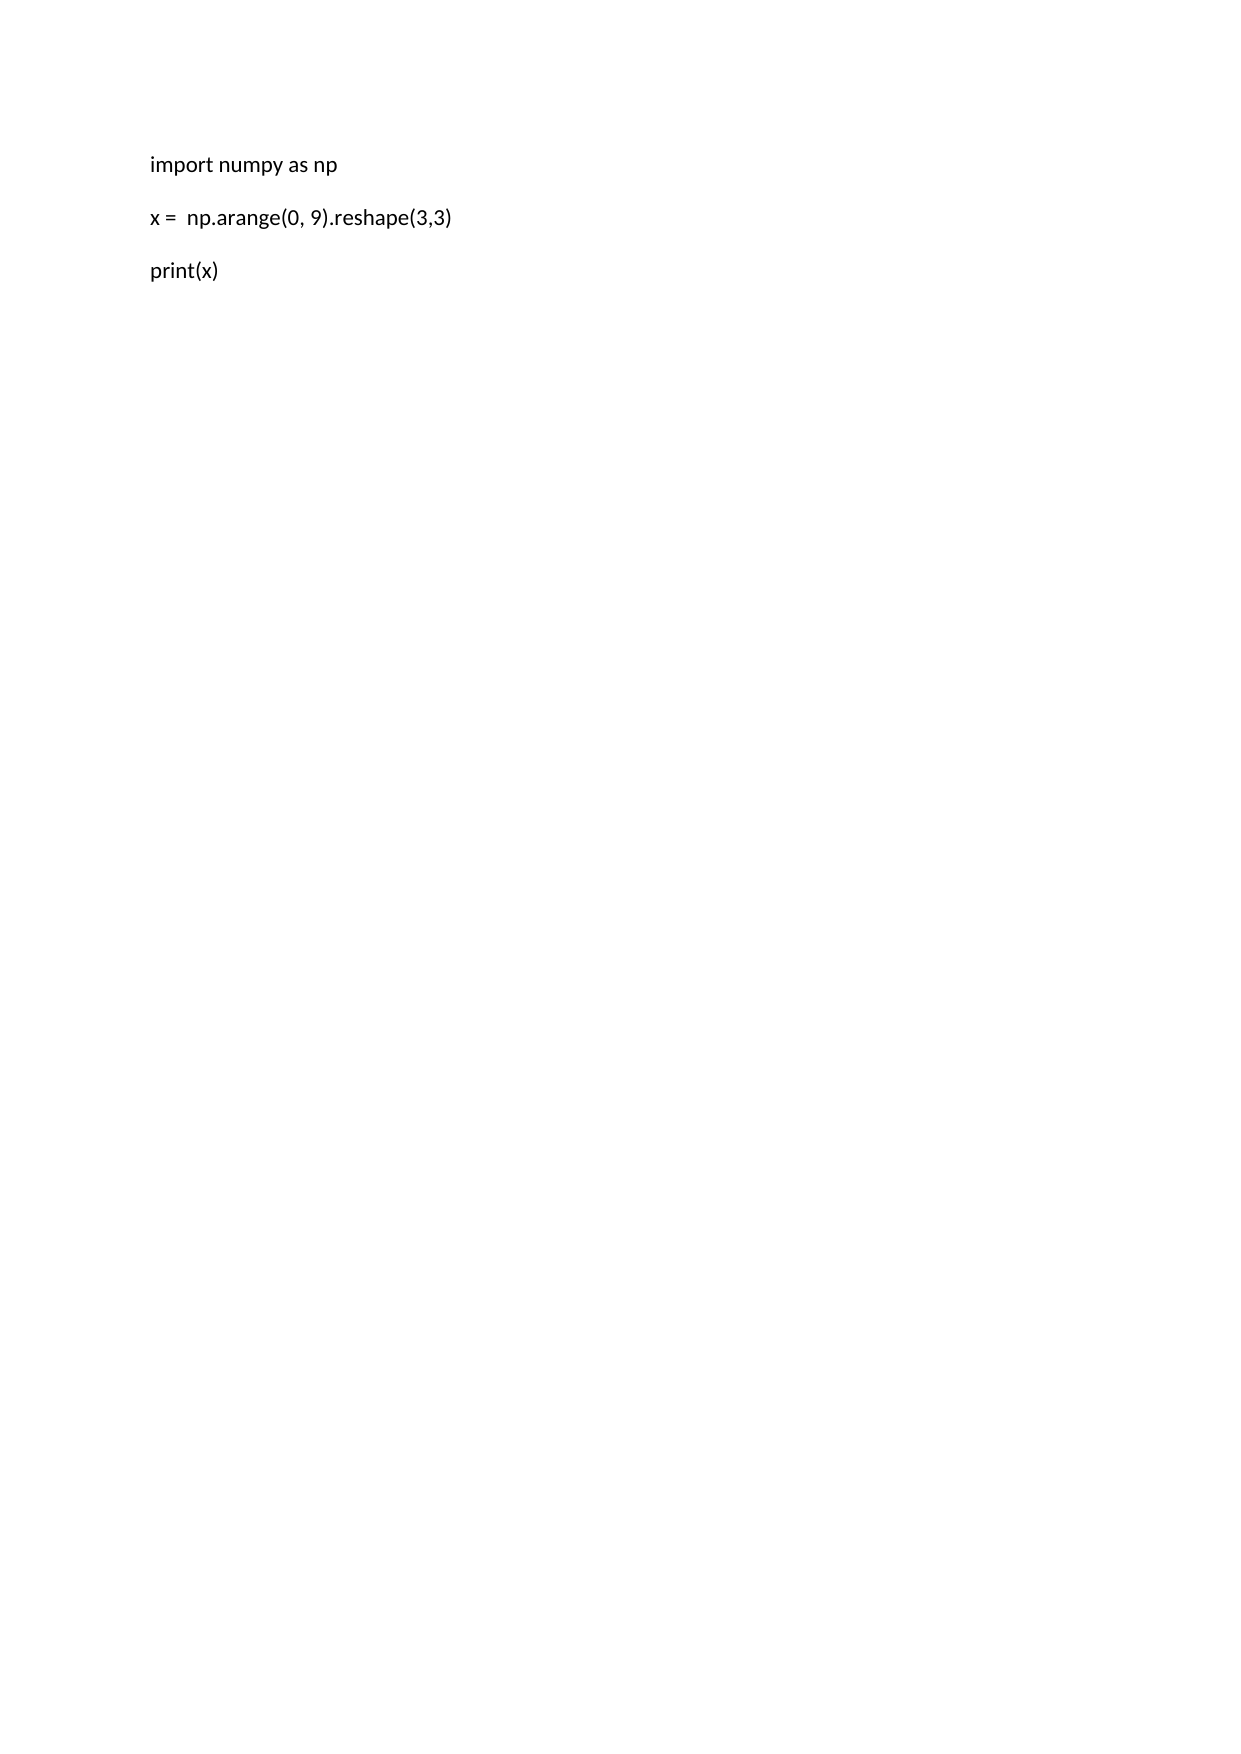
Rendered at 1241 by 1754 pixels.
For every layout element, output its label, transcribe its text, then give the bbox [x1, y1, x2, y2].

text x = np.arange(0, 9).reshape(3,3) [150, 203, 1090, 231]
text print(x) [150, 256, 1090, 284]
text import numpy as np [150, 150, 1090, 178]
